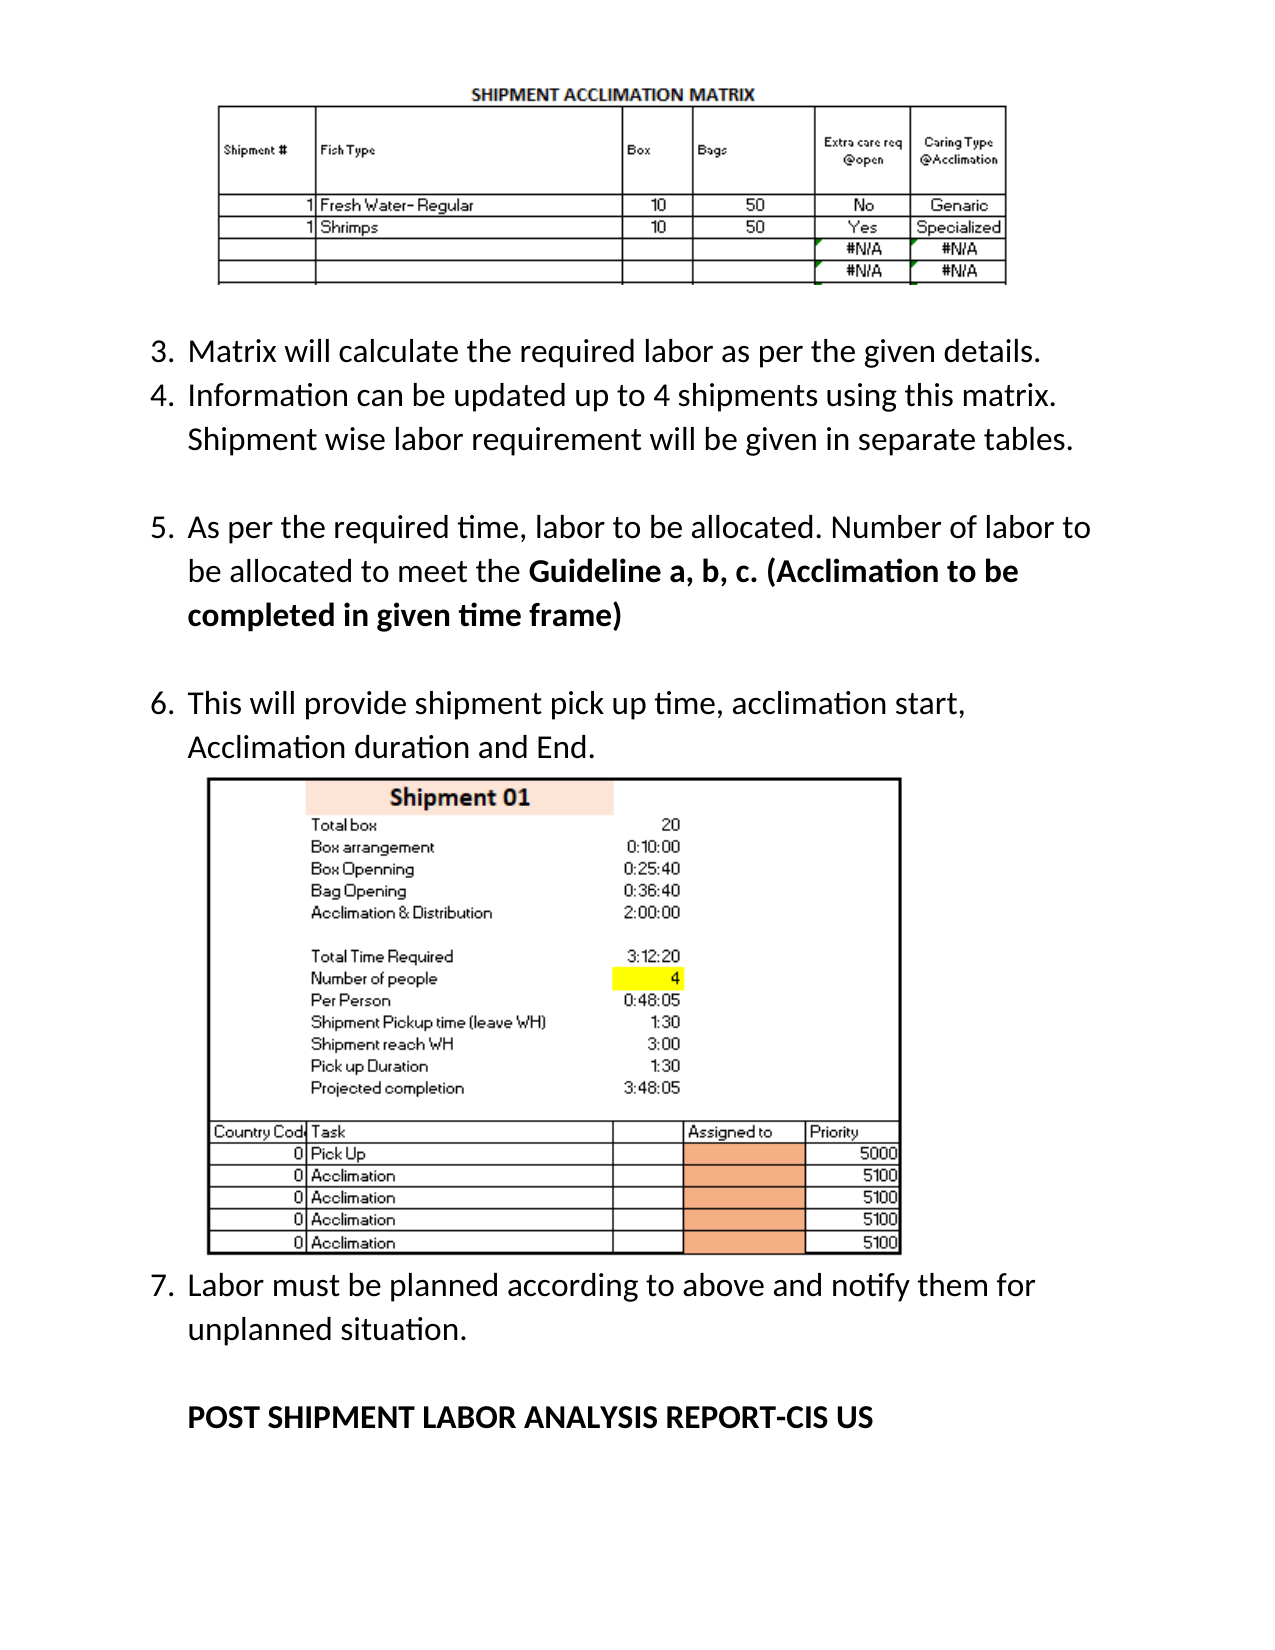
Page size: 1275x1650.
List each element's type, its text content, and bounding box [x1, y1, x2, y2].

picture [187, 770, 916, 1263]
list Information can be updated up to 4 shipments using this matrix. Shipment wise labor requirement will be given in separate tables. [150, 374, 1125, 459]
list Labor must be planned according to above and notify them for unplanned situation. [150, 1264, 1125, 1349]
list POST SHIPMENT LABOR ANALYSIS REPORT-CIS US [187, 1396, 1125, 1437]
picture [187, 84, 1060, 285]
list Matrix will calculate the required labor as per the given details. [150, 331, 1125, 371]
list This will provide shipment pick up time, acclimation start, Acclimation duration and End. [150, 682, 1125, 767]
list As per the required time, labor to be allocated. Number of labor to be allocated to meet the Guideline a, b, c. (Acclimation to be completed in given time frame) [150, 506, 1125, 635]
